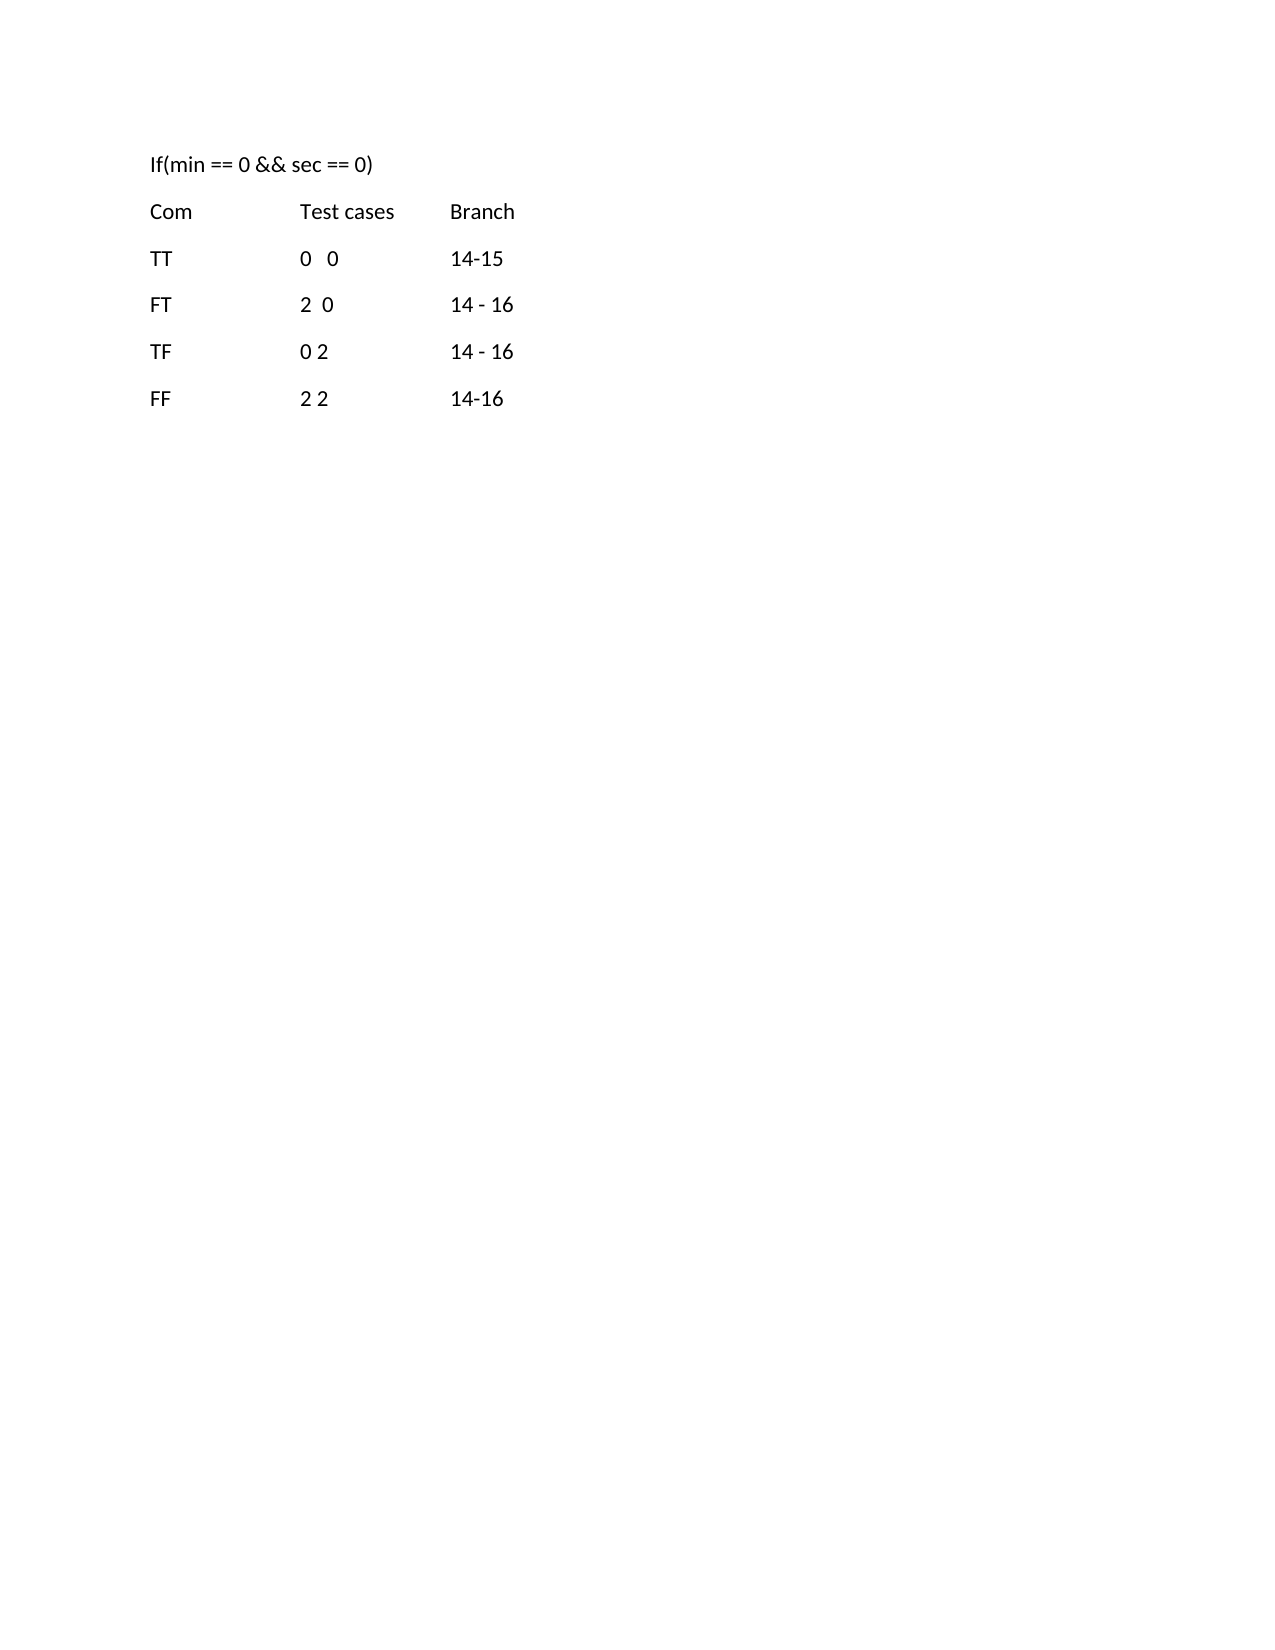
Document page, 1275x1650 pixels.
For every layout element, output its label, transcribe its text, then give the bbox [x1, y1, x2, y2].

text Com Test cases Branch [150, 197, 1125, 225]
text If(min == 0 && sec == 0) [150, 150, 1125, 178]
text TT 0 0 14-15 [150, 244, 1125, 272]
text FT 2 0 14 - 16 [150, 291, 1125, 319]
text FF 2 2 14-16 [150, 384, 1125, 412]
text TF 0 2 14 - 16 [150, 337, 1125, 366]
